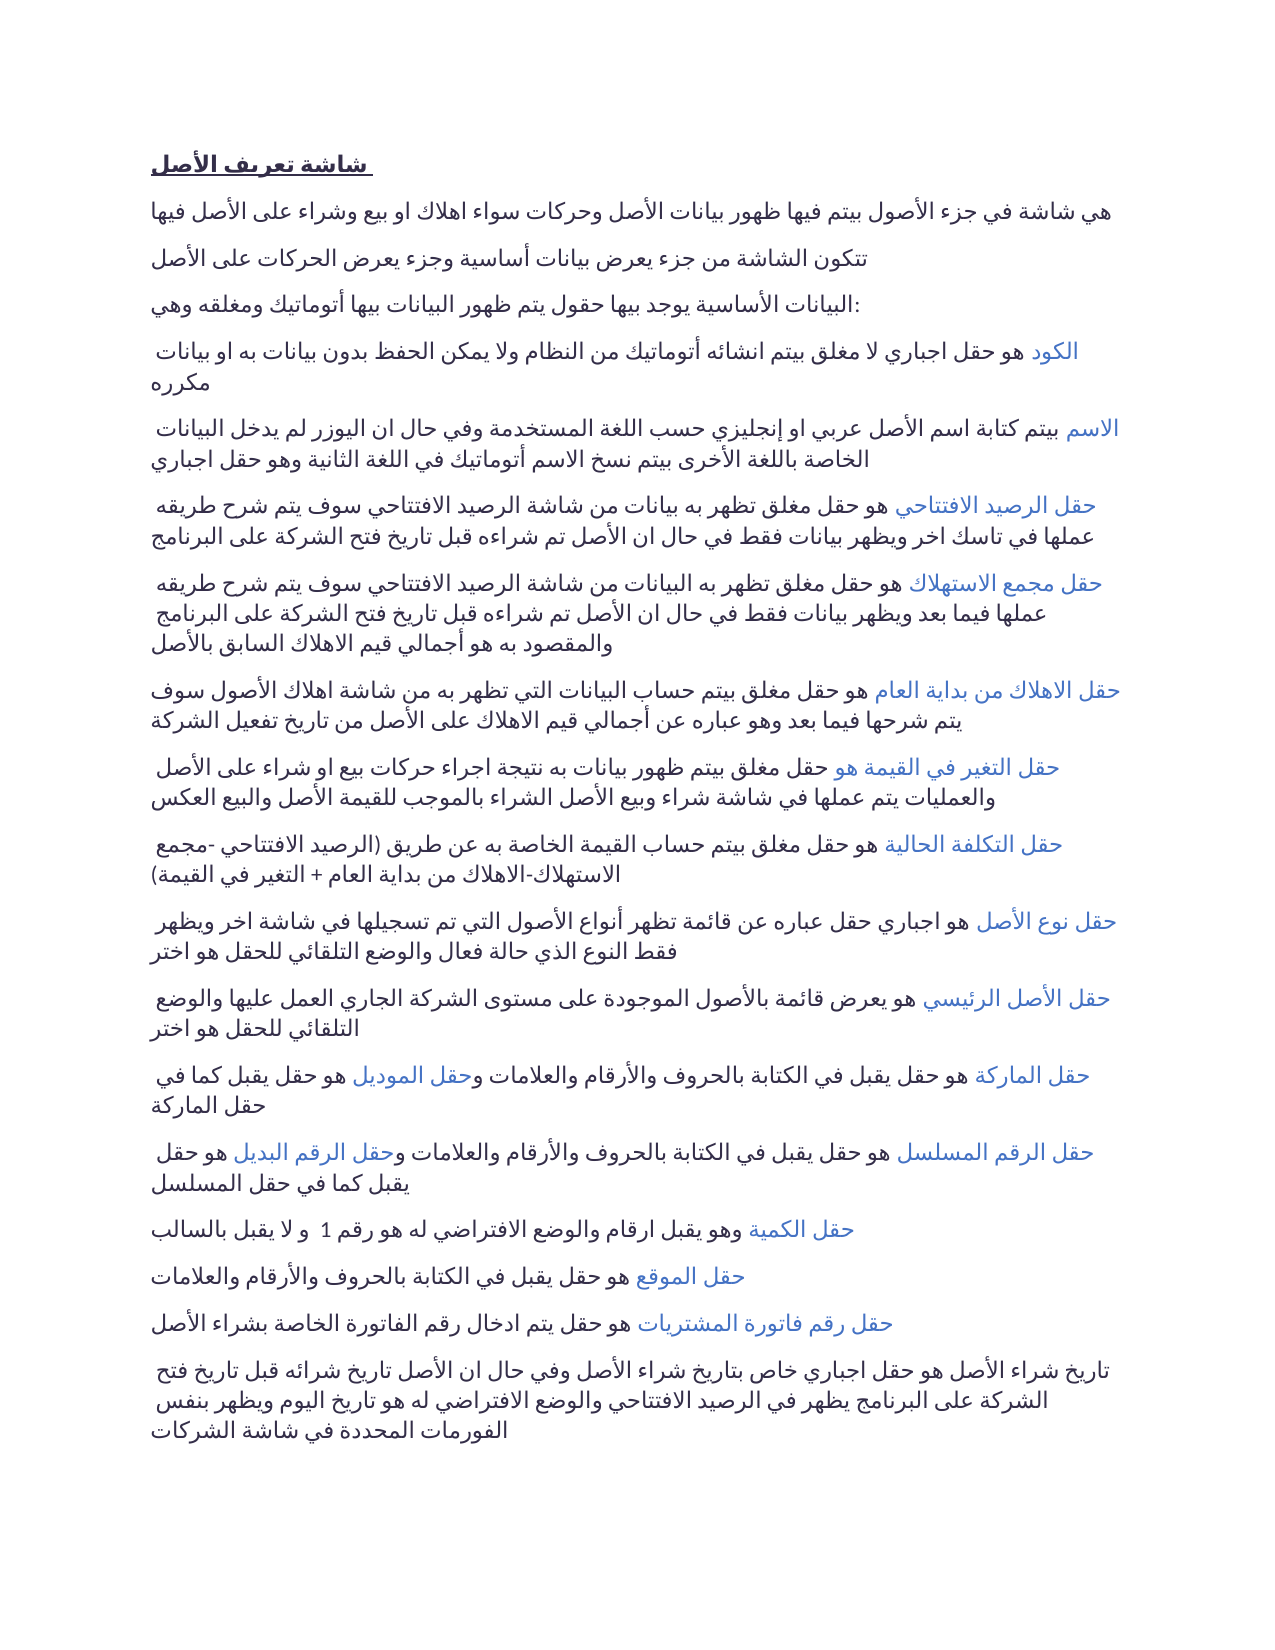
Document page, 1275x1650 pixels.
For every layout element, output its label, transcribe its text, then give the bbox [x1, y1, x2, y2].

text حقل الرقم المسلسل هو حقل يقبل في الكتابة بالحروف والأرقام والعلامات وحقل الرقم البديل هو حقل يقبل كما في حقل المسلسل [150, 1138, 1125, 1197]
text حقل الماركة هو حقل يقبل في الكتابة بالحروف والأرقام والعلامات وحقل الموديل هو حقل يقبل كما في حقل الماركة [150, 1061, 1125, 1120]
text تتكون الشاشة من جزء يعرض بيانات أساسية وجزء يعرض الحركات على الأصل [150, 244, 1125, 272]
text الكود هو حقل اجباري لا مغلق بيتم انشائه أتوماتيك من النظام ولا يمكن الحفظ بدون بيانات به او بيانات مكرره [150, 337, 1125, 396]
text الاسم بيتم كتابة اسم الأصل عربي او إنجليزي حسب اللغة المستخدمة وفي حال ان اليوزر لم يدخل البيانات الخاصة باللغة الأخرى بيتم نسخ الاسم أتوماتيك في اللغة الثانية وهو حقل اجباري [150, 414, 1125, 473]
text حقل مجمع الاستهلاك هو حقل مغلق تظهر به البيانات من شاشة الرصيد الافتتاحي سوف يتم شرح طريقه عملها فيما بعد ويظهر بيانات فقط في حال ان الأصل تم شراءه قبل تاريخ فتح الشركة على البرنامج والمقصود به هو أجمالي قيم الاهلاك السابق بالأصل [150, 569, 1125, 657]
text حقل الرصيد الافتتاحي هو حقل مغلق تظهر به بيانات من شاشة الرصيد الافتتاحي سوف يتم شرح طريقه عملها في تاسك اخر ويظهر بيانات فقط في حال ان الأصل تم شراءه قبل تاريخ فتح الشركة على البرنامج [150, 492, 1125, 550]
text هي شاشة في جزء الأصول بيتم فيها ظهور بيانات الأصل وحركات سواء اهلاك او بيع وشراء على الأصل فيها [150, 197, 1125, 225]
text البيانات الأساسية يوجد بيها حقول يتم ظهور البيانات بيها أتوماتيك ومغلقه وهي: [150, 291, 1125, 319]
text حقل الموقع هو حقل يقبل في الكتابة بالحروف والأرقام والعلامات [150, 1262, 1125, 1291]
text حقل رقم فاتورة المشتريات هو حقل يتم ادخال رقم الفاتورة الخاصة بشراء الأصل [150, 1309, 1125, 1337]
text شاشة تعريف الأصل [150, 150, 1125, 178]
text حقل نوع الأصل هو اجباري حقل عباره عن قائمة تظهر أنواع الأصول التي تم تسجيلها في شاشة اخر ويظهر فقط النوع الذي حالة فعال والوضع التلقائي للحقل هو اختر [150, 907, 1125, 966]
text حقل التغير في القيمة هو حقل مغلق بيتم ظهور بيانات به نتيجة اجراء حركات بيع او شراء على الأصل والعمليات يتم عملها في شاشة شراء وبيع الأصل الشراء بالموجب للقيمة الأصل والبيع العكس [150, 753, 1125, 811]
text حقل الاهلاك من بداية العام هو حقل مغلق بيتم حساب البيانات التي تظهر به من شاشة اهلاك الأصول سوف يتم شرحها فيما بعد وهو عباره عن أجمالي قيم الاهلاك على الأصل من تاريخ تفعيل الشركة [150, 676, 1125, 734]
text تاريخ شراء الأصل هو حقل اجباري خاص بتاريخ شراء الأصل وفي حال ان الأصل تاريخ شرائه قبل تاريخ فتح الشركة على البرنامج يظهر في الرصيد الافتتاحي والوضع الافتراضي له هو تاريخ اليوم ويظهر بنفس الفورمات المحددة في شاشة الشركات [150, 1356, 1125, 1445]
text حقل الأصل الرئيسي هو يعرض قائمة بالأصول الموجودة على مستوى الشركة الجاري العمل عليها والوضع التلقائي للحقل هو اختر [150, 984, 1125, 1043]
text حقل الكمية وهو يقبل ارقام والوضع الافتراضي له هو رقم 1 و لا يقبل بالسالب [150, 1216, 1125, 1244]
text حقل التكلفة الحالية هو حقل مغلق بيتم حساب القيمة الخاصة به عن طريق (الرصيد الافتتاحي -مجمع الاستهلاك-الاهلاك من بداية العام + التغير في القيمة) [150, 830, 1125, 888]
